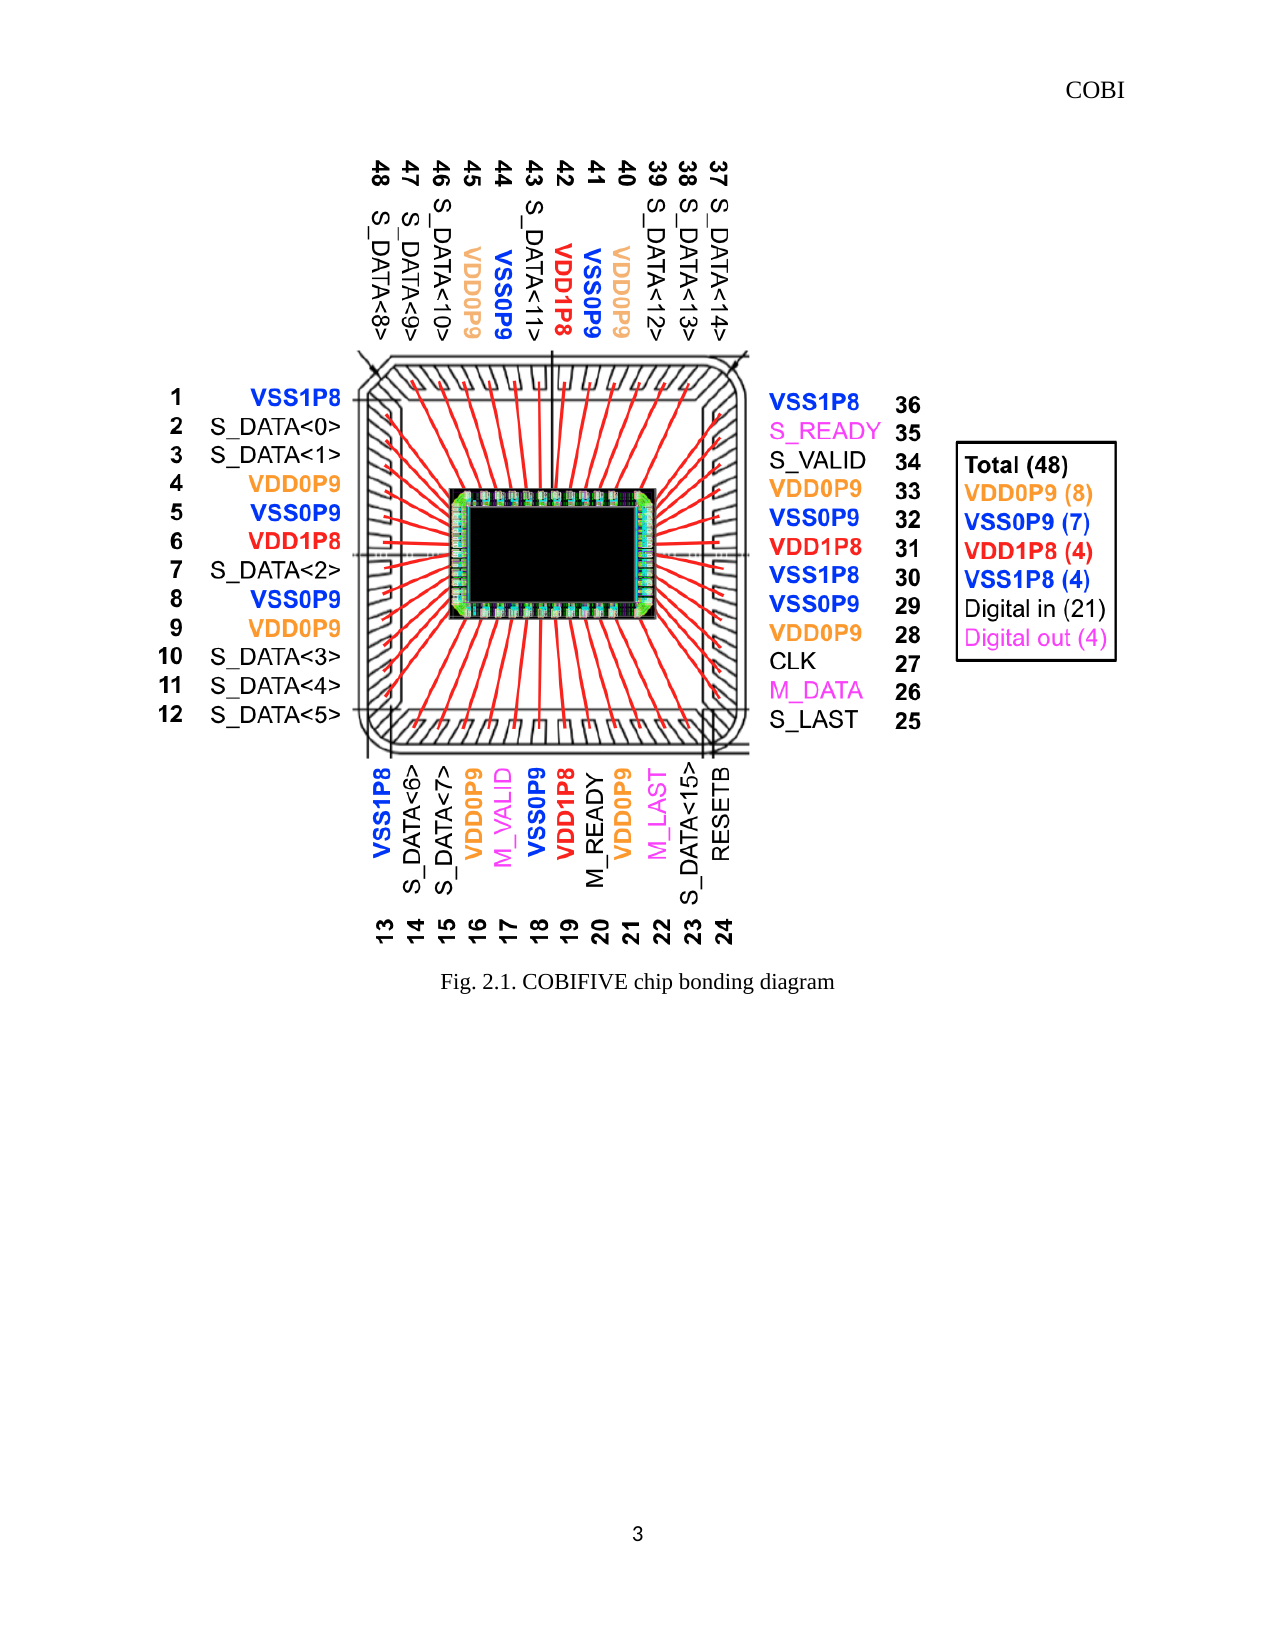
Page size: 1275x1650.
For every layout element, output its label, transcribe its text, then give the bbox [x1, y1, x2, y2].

text Fig. 2.1. COBIFIVE chip bonding diagram [150, 968, 1125, 994]
picture [150, 150, 1125, 949]
